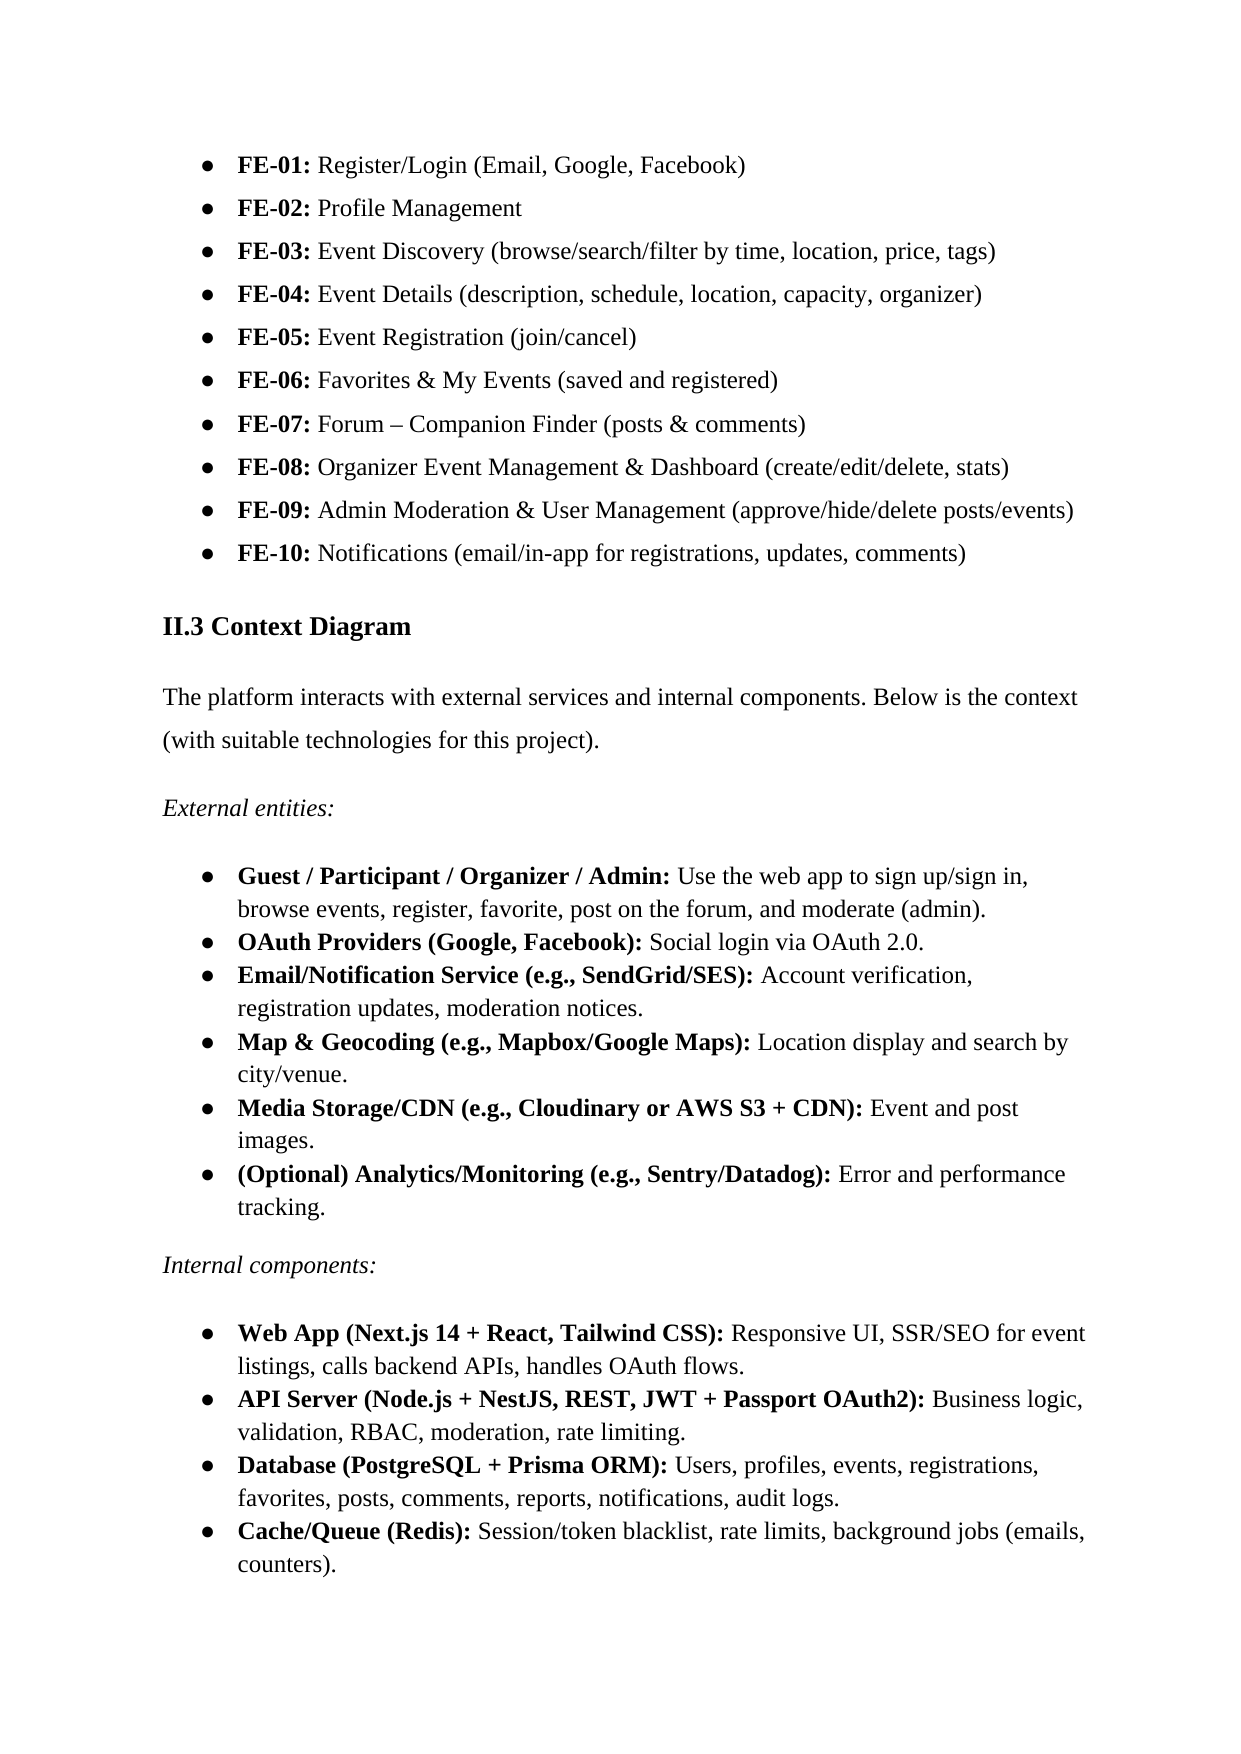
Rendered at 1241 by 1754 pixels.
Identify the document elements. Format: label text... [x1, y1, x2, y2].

subtitle II.3 Context Diagram [162, 610, 1090, 642]
list FE-07: Forum – Companion Finder (posts & comments) [200, 409, 1090, 437]
list API Server (Node.js + NestJS, REST, JWT + Passport OAuth2): Business logic, validation, RBAC, moderation, rate limiting. [200, 1384, 1090, 1446]
list FE-08: Organizer Event Management & Dashboard (create/edit/delete, stats) [200, 452, 1090, 481]
list (Optional) Analytics/Monitoring (e.g., Sentry/Datadog): Error and performance tracking. [200, 1159, 1090, 1220]
list Map & Geocoding (e.g., Mapbox/Google Maps): Location display and search by city/venue. [200, 1027, 1090, 1088]
list OAuth Providers (Google, Facebook): Social login via OAuth 2.0. [200, 927, 1090, 956]
list Database (PostgreSQL + Prisma ORM): Users, profiles, events, registrations, favorites, posts, comments, reports, notifications, audit logs. [200, 1450, 1090, 1512]
list FE-10: Notifications (email/in-app for registrations, updates, comments) [200, 538, 1090, 567]
list Email/Notification Service (e.g., SendGrid/SES): Account verification, registration updates, moderation notices. [200, 961, 1090, 1022]
list Media Storage/CDN (e.g., Cloudinary or AWS S3 + CDN): Event and post images. [200, 1093, 1090, 1154]
list Cache/Queue (Redis): Session/token blacklist, rate limits, background jobs (emails, counters). [200, 1516, 1090, 1578]
list Guest / Participant / Organizer / Admin: Use the web app to sign up/sign in, browse events, register, favorite, post on the forum, and moderate (admin). [200, 861, 1090, 923]
list FE-06: Favorites & My Events (saved and registered) [200, 366, 1090, 394]
list FE-09: Admin Moderation & User Management (approve/hide/delete posts/events) [200, 495, 1090, 524]
text Internal components: [162, 1250, 1090, 1278]
list FE-02: Profile Management [200, 193, 1090, 222]
list FE-01: Register/Login (Email, Google, Facebook) [200, 150, 1090, 179]
list FE-05: Event Registration (join/cancel) [200, 322, 1090, 351]
text External entities: [162, 793, 1090, 822]
list Web App (Next.js 14 + React, Tailwind CSS): Responsive UI, SSR/SEO for event listings, calls backend APIs, handles OAuth flows. [200, 1318, 1090, 1379]
text The platform interacts with external services and internal components. Below is the context (with suitable technologies for this project). [162, 682, 1090, 754]
list FE-03: Event Discovery (browse/search/filter by time, location, price, tags) [200, 236, 1090, 265]
list FE-04: Event Details (description, schedule, location, capacity, organizer) [200, 279, 1090, 308]
